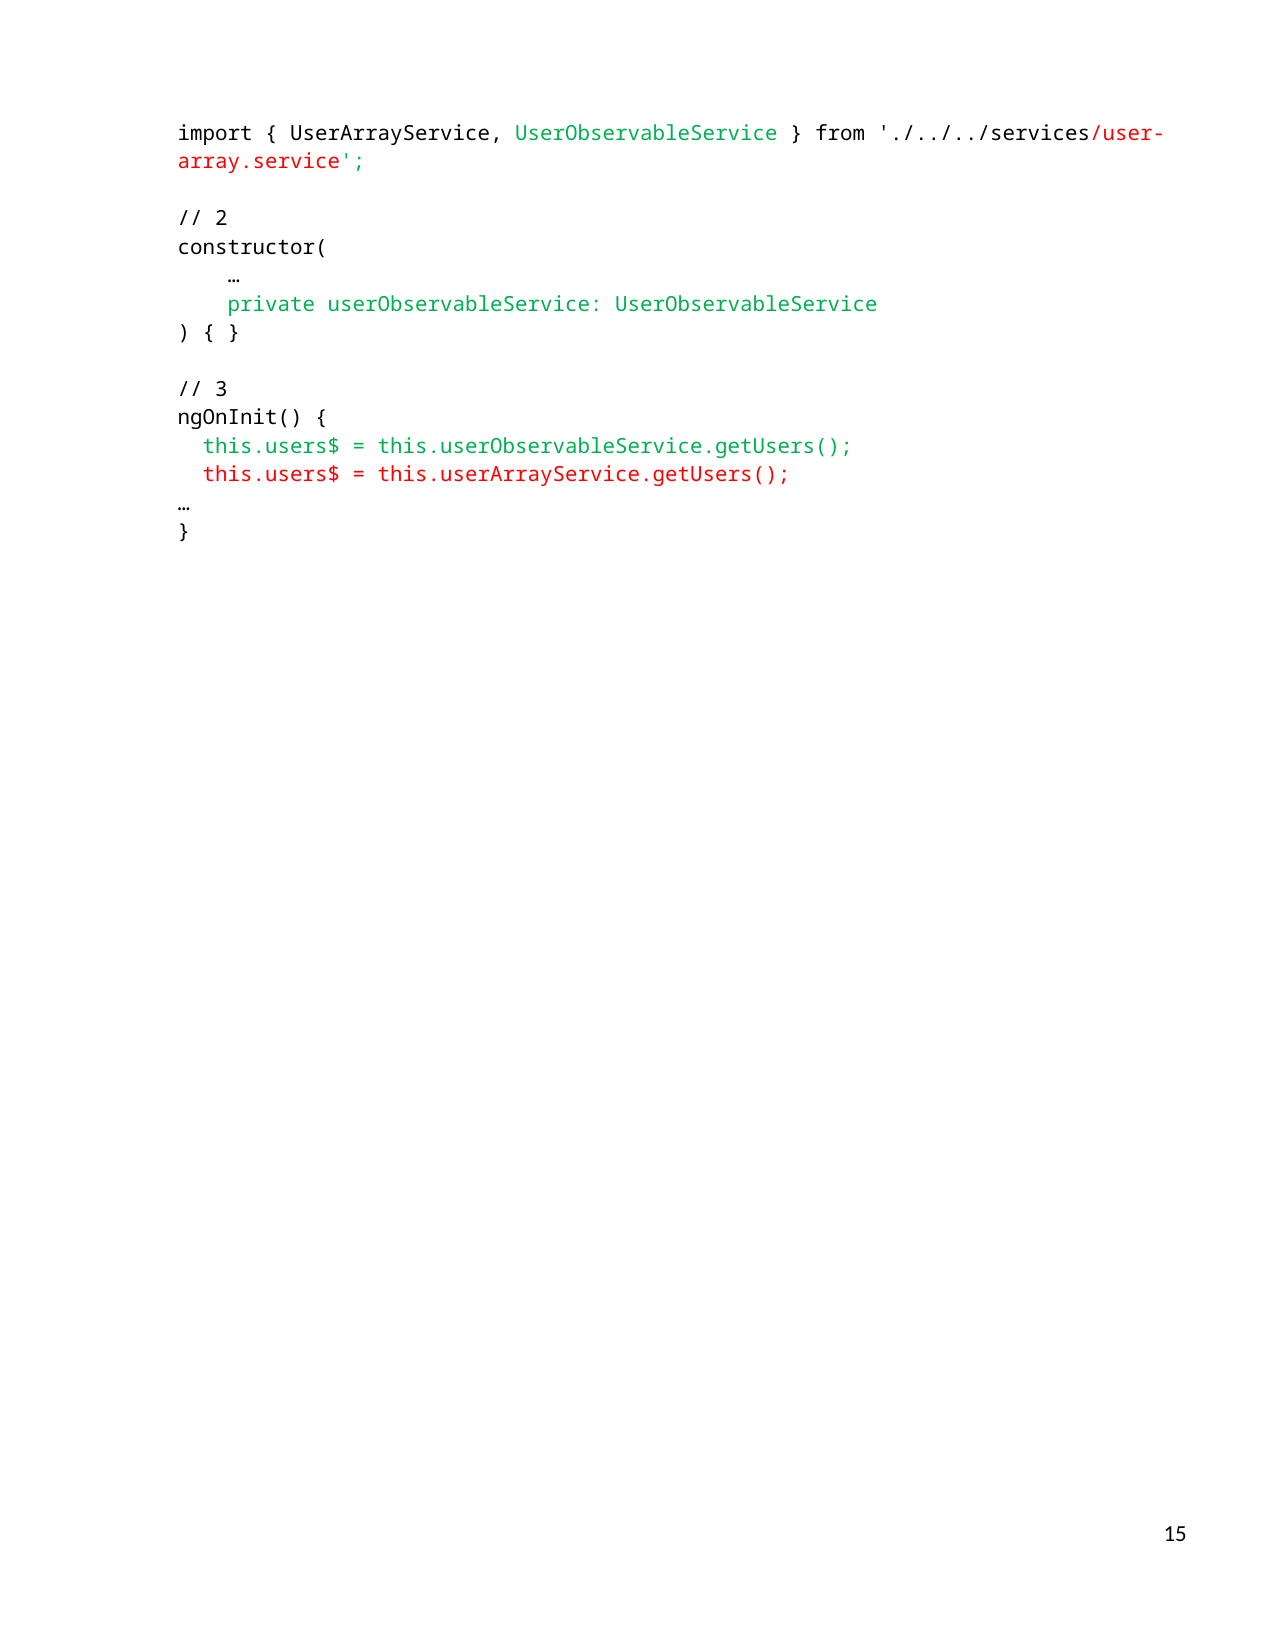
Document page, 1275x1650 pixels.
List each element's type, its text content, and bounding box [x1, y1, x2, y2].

text … [177, 260, 1186, 289]
text ngOnInit() { [177, 402, 1186, 431]
text this.users$ = this.userArrayService.getUsers(); [177, 459, 1186, 488]
text import { UserArrayService, UserObservableService } from './../../services/user-array.service'; [177, 118, 1186, 175]
text // 3 [177, 374, 1186, 402]
text // 2 [177, 203, 1186, 232]
text } [177, 516, 1186, 545]
text … [177, 488, 1186, 516]
text constructor( [177, 232, 1186, 260]
text private userObservableService: UserObservableService [177, 289, 1186, 317]
text ) { } [177, 317, 1186, 346]
text this.users$ = this.userObservableService.getUsers(); [177, 431, 1186, 459]
